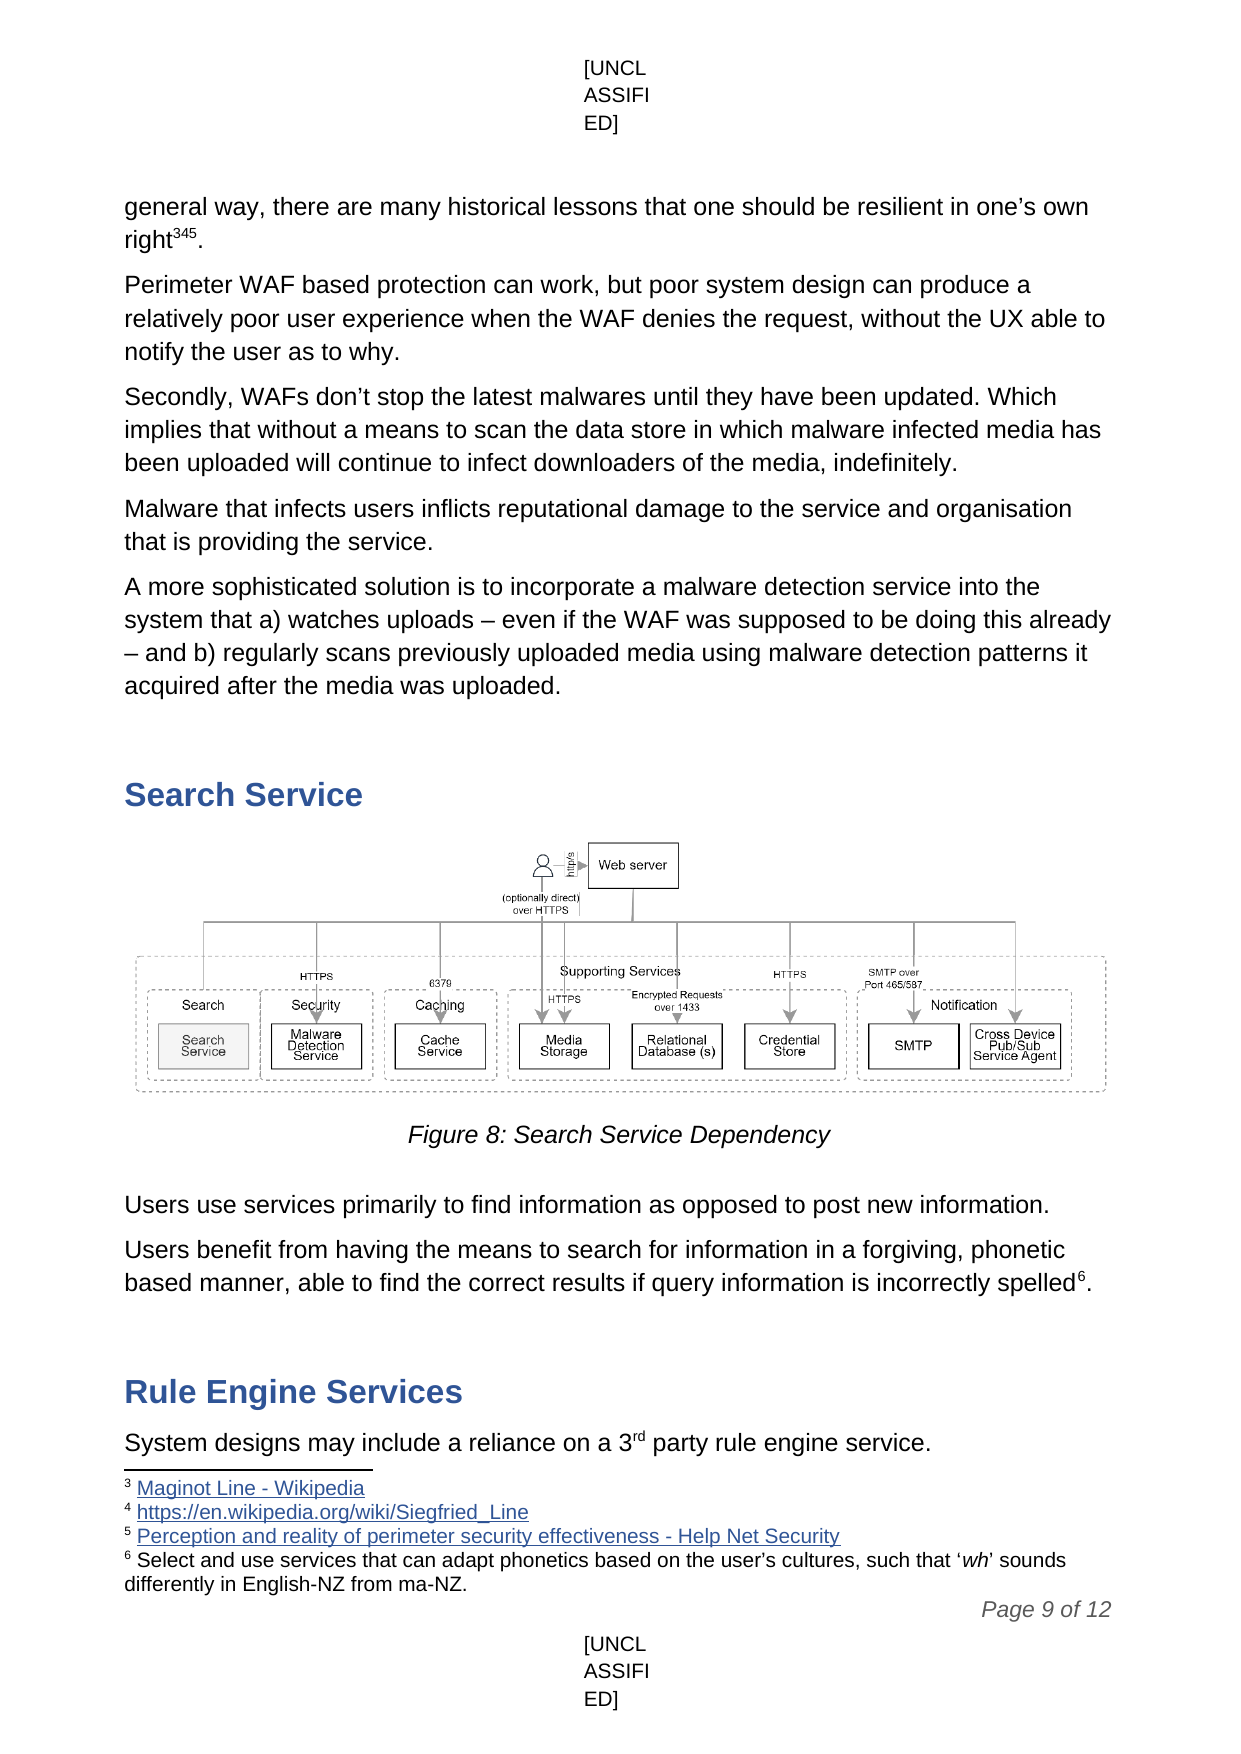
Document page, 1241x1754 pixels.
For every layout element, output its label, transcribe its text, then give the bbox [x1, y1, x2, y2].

text Malware that infects users inflicts reputational damage to the service and organisation that is providing the service. [124, 494, 1116, 555]
text System designs may include a reliance on a 3rd party rule engine service. [124, 1428, 1116, 1457]
text Figure : Search Service Dependency [124, 1119, 1116, 1177]
text Secondly, WAFs don’t stop the latest malwares until they have been updated. Which implies that without a means to scan the data store in which malware infected media has been uploaded will continue to infect downloaders of the media, indefinitely. [124, 382, 1116, 477]
picture [124, 831, 1117, 1103]
text Perimeter WAF based protection can work, but poor system design can produce a relatively poor user experience when the WAF denies the request, without the UX able to notify the user as to why. [124, 271, 1116, 365]
text A more sophisticated solution is to incorporate a malware detection service into the system that a) watches uploads – even if the WAF was supposed to be doing this already – and b) regularly scans previously uploaded media using malware detection patterns it acquired after the media was uploaded. [124, 572, 1116, 700]
text Users benefit from having the means to search for information in a forgiving, phonetic based manner, able to find the correct results if query information is incorrectly spelled. [124, 1235, 1116, 1297]
subtitle Rule Engine Services [124, 1372, 1116, 1410]
text Users use services primarily to find information as opposed to post new information. [124, 1189, 1116, 1218]
subtitle Search Service [124, 775, 1116, 813]
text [124, 192, 1116, 254]
